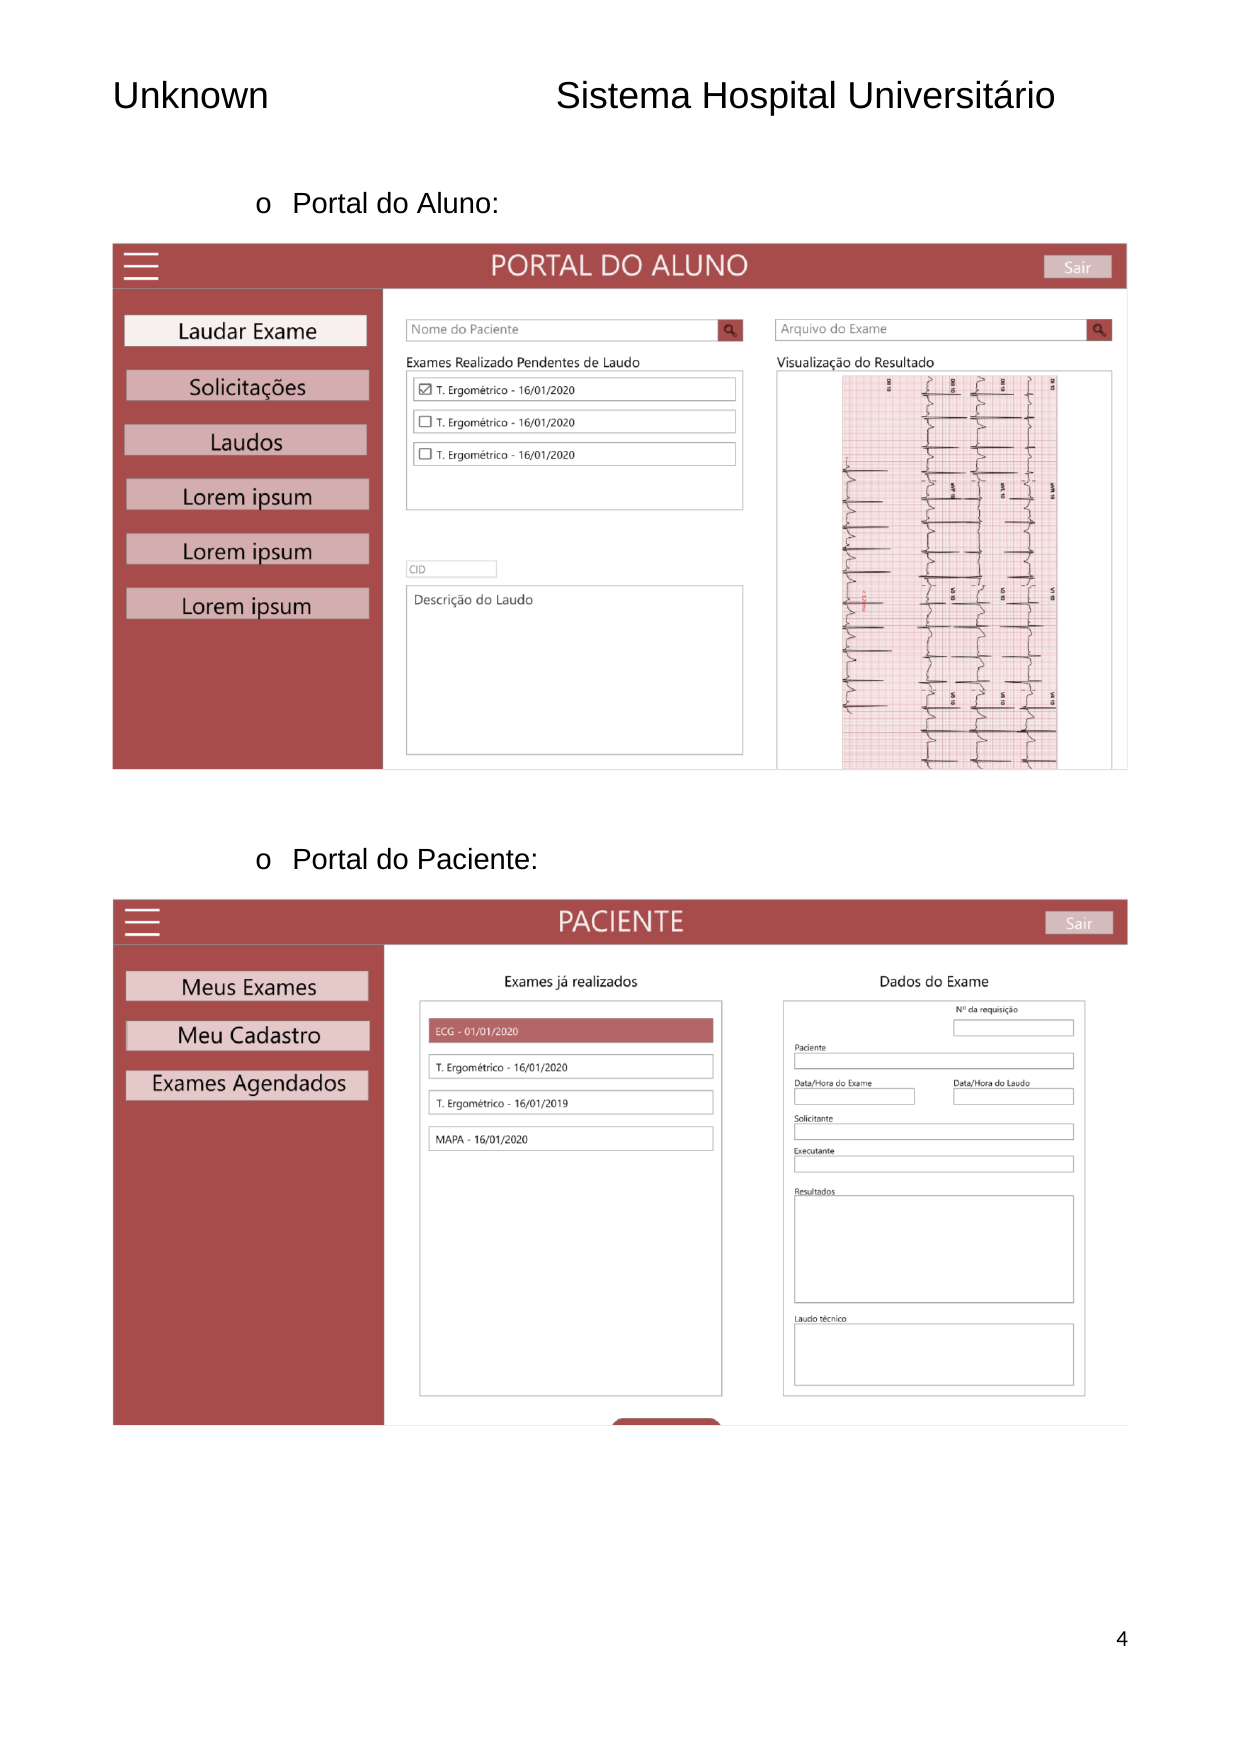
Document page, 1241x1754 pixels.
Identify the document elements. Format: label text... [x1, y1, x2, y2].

list Portal do Paciente: [254, 842, 1128, 878]
picture [112, 897, 1128, 1426]
list Portal do Aluno: [254, 186, 1128, 222]
picture [112, 241, 1128, 771]
